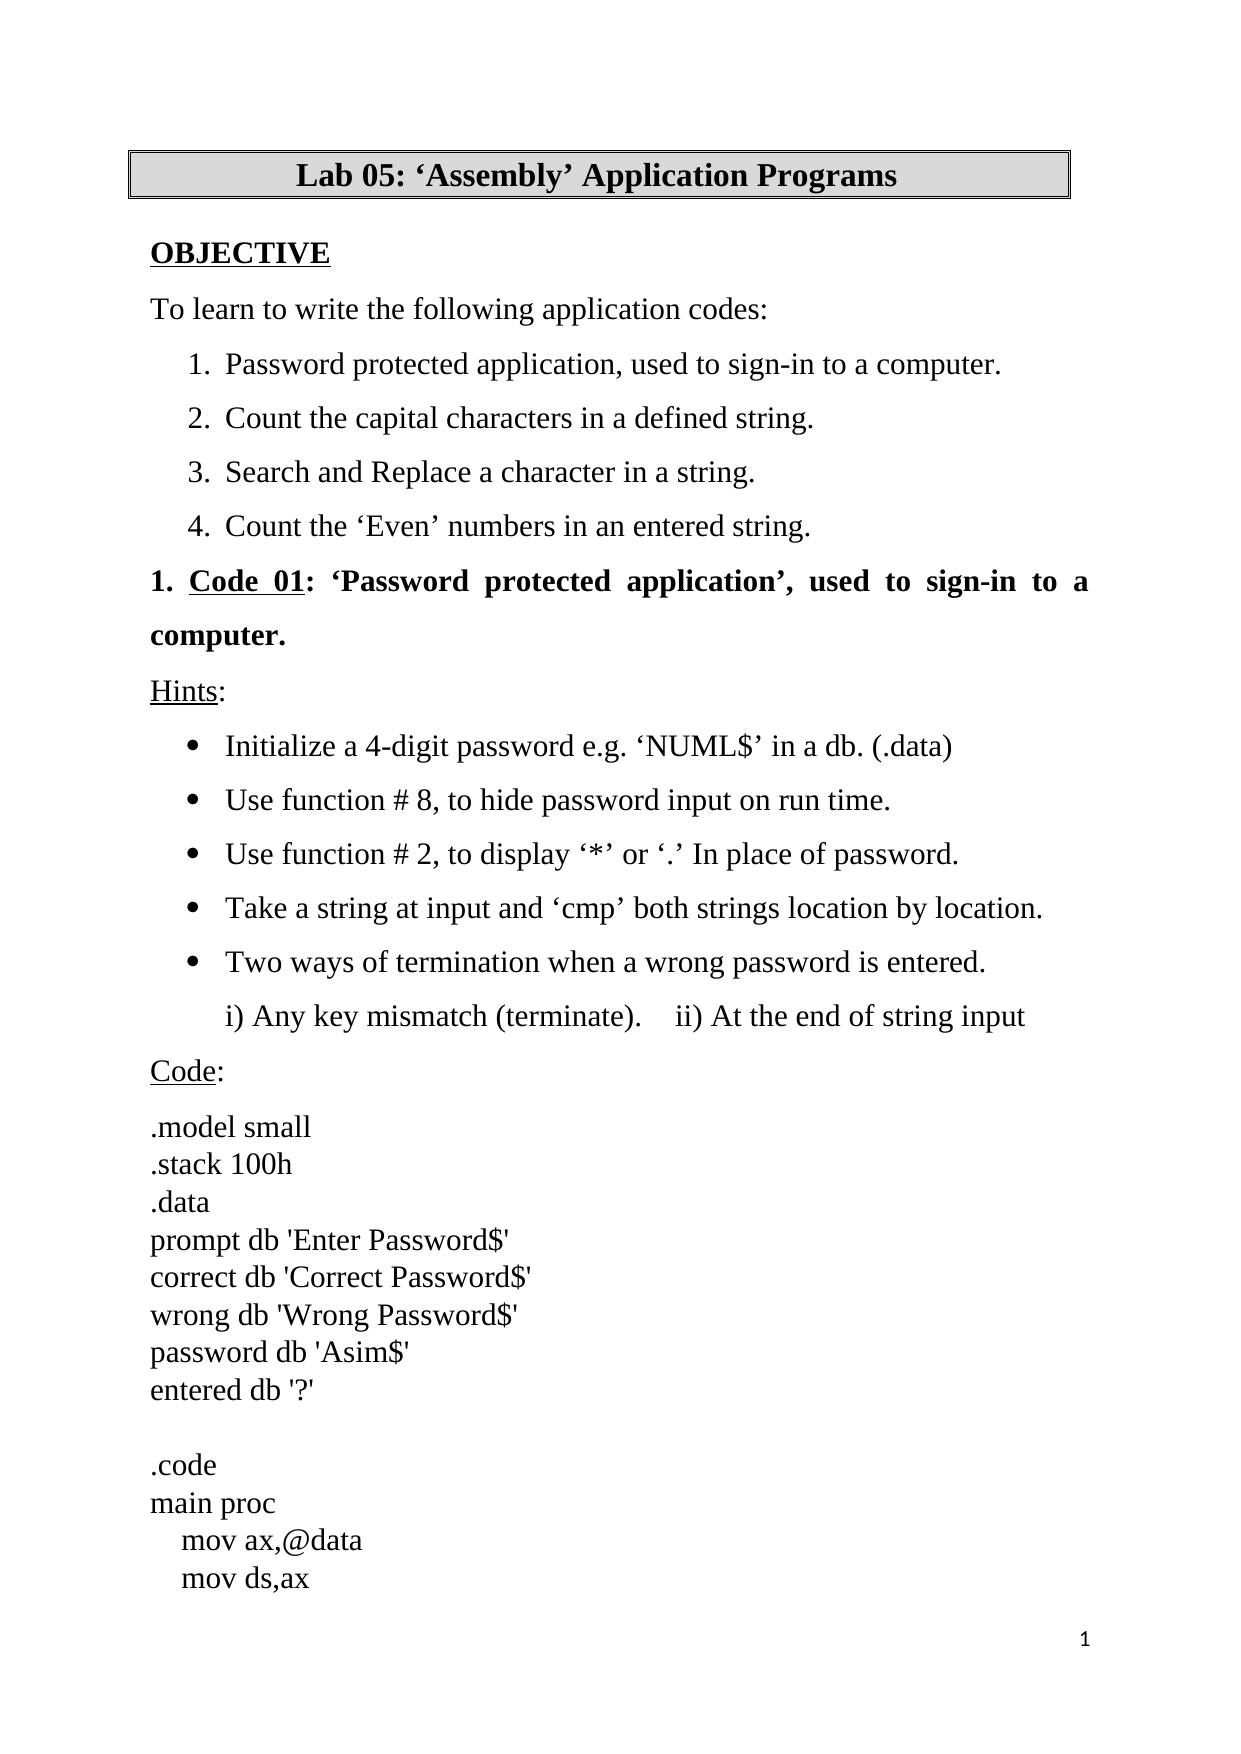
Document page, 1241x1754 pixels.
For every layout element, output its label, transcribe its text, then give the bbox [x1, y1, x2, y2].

text mov ds,ax [150, 1559, 1090, 1595]
text .stack 100h [150, 1146, 1090, 1181]
text 1. Code 01: ‘Password protected application’, used to sign-in to a computer. [150, 563, 1090, 652]
text .code [150, 1446, 1090, 1482]
text Hints: [150, 672, 1090, 708]
text correct db 'Correct Password$' [150, 1258, 1090, 1294]
list i) Any key mismatch (terminate). ii) At the end of string input [225, 997, 1090, 1033]
list Initialize a 4-digit password e.g. ‘NUML$’ in a db. (.data) [187, 728, 1090, 763]
list Search and Replace a character in a string. [187, 453, 1090, 489]
list Count the capital characters in a defined string. [187, 399, 1090, 435]
list Count the ‘Even’ numbers in an entered string. [187, 507, 1090, 543]
text .data [150, 1183, 1090, 1219]
text password db 'Asim$' [150, 1333, 1090, 1369]
text mov ax,@data [150, 1522, 1090, 1557]
text wrong db 'Wrong Password$' [150, 1296, 1090, 1332]
list Use function # 2, to display ‘*’ or ‘.’ In place of password. [187, 835, 1090, 871]
list Use function # 8, to hide password input on run time. [187, 781, 1090, 817]
list Password protected application, used to sign-in to a computer. [187, 346, 1090, 382]
list Take a string at input and ‘cmp’ both strings location by location. [187, 889, 1090, 925]
text To learn to write the following application codes: [150, 290, 1090, 326]
text prompt db 'Enter Password$' [150, 1221, 1090, 1257]
text Code: [150, 1052, 1090, 1088]
text .model small [150, 1108, 1090, 1144]
text entered db '?' [150, 1371, 1090, 1407]
list Two ways of termination when a wrong password is entered. [187, 943, 1090, 979]
text OBJECTIVE [150, 234, 1090, 271]
text Lab 05: ‘Assembly’ Application Programs [131, 153, 1068, 196]
text main proc [150, 1484, 1090, 1520]
